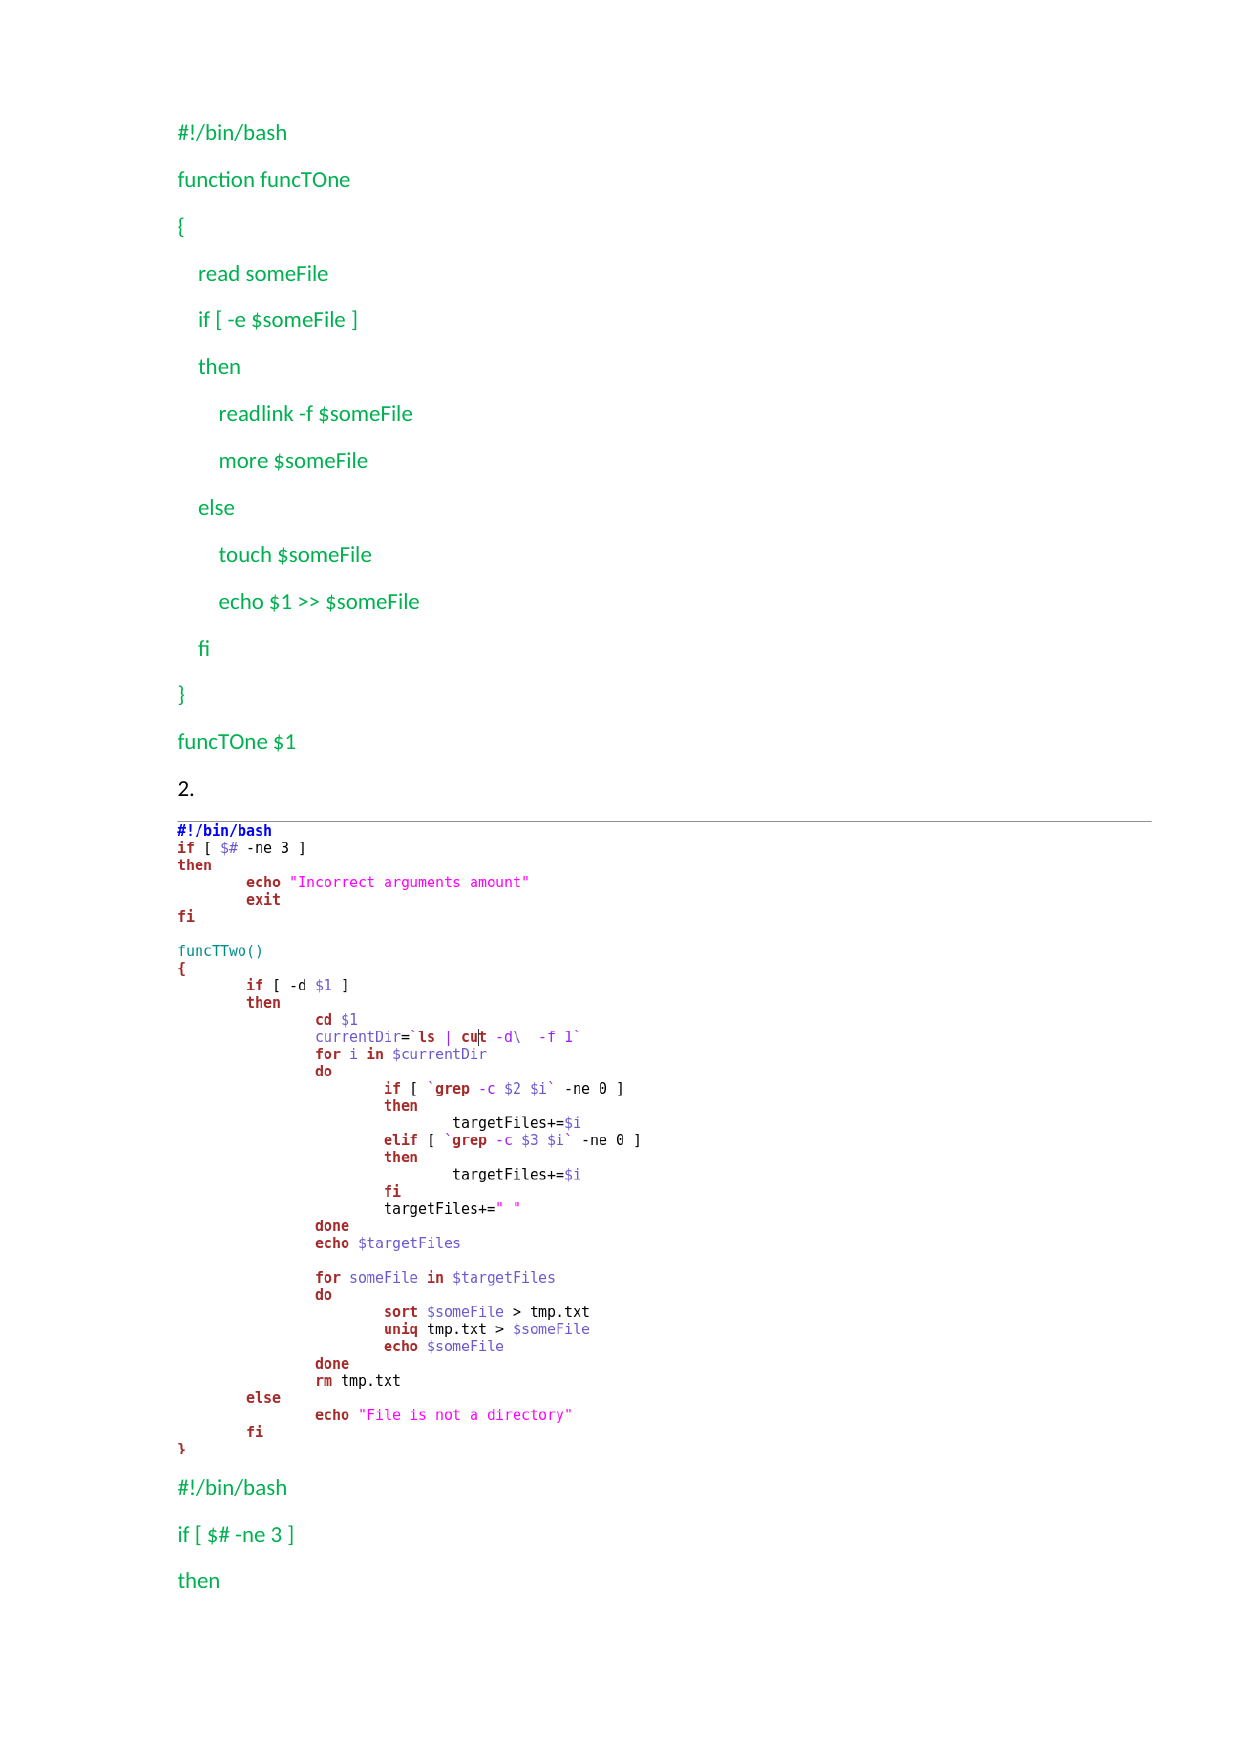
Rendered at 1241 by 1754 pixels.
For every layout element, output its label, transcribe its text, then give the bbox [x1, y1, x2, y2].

picture [177, 821, 1152, 1454]
text more $someFile [177, 446, 1152, 474]
text echo $1 >> $someFile [177, 587, 1152, 615]
text readlink -f $someFile [177, 399, 1152, 427]
text else [177, 493, 1152, 521]
text then [177, 1567, 1152, 1595]
text fi [177, 634, 1152, 662]
text if [ -e $someFile ] [177, 306, 1152, 334]
text 2. [177, 774, 1152, 802]
text funcTOne $1 [177, 727, 1152, 756]
text #!/bin/bash [177, 1473, 1152, 1501]
text function funcTOne [177, 165, 1152, 193]
text then [177, 352, 1152, 381]
text read someFile [177, 259, 1152, 287]
text #!/bin/bash [177, 118, 1152, 146]
text { [177, 212, 1152, 240]
text touch $someFile [177, 540, 1152, 568]
text } [177, 681, 1152, 709]
text if [ $# -ne 3 ] [177, 1520, 1152, 1548]
